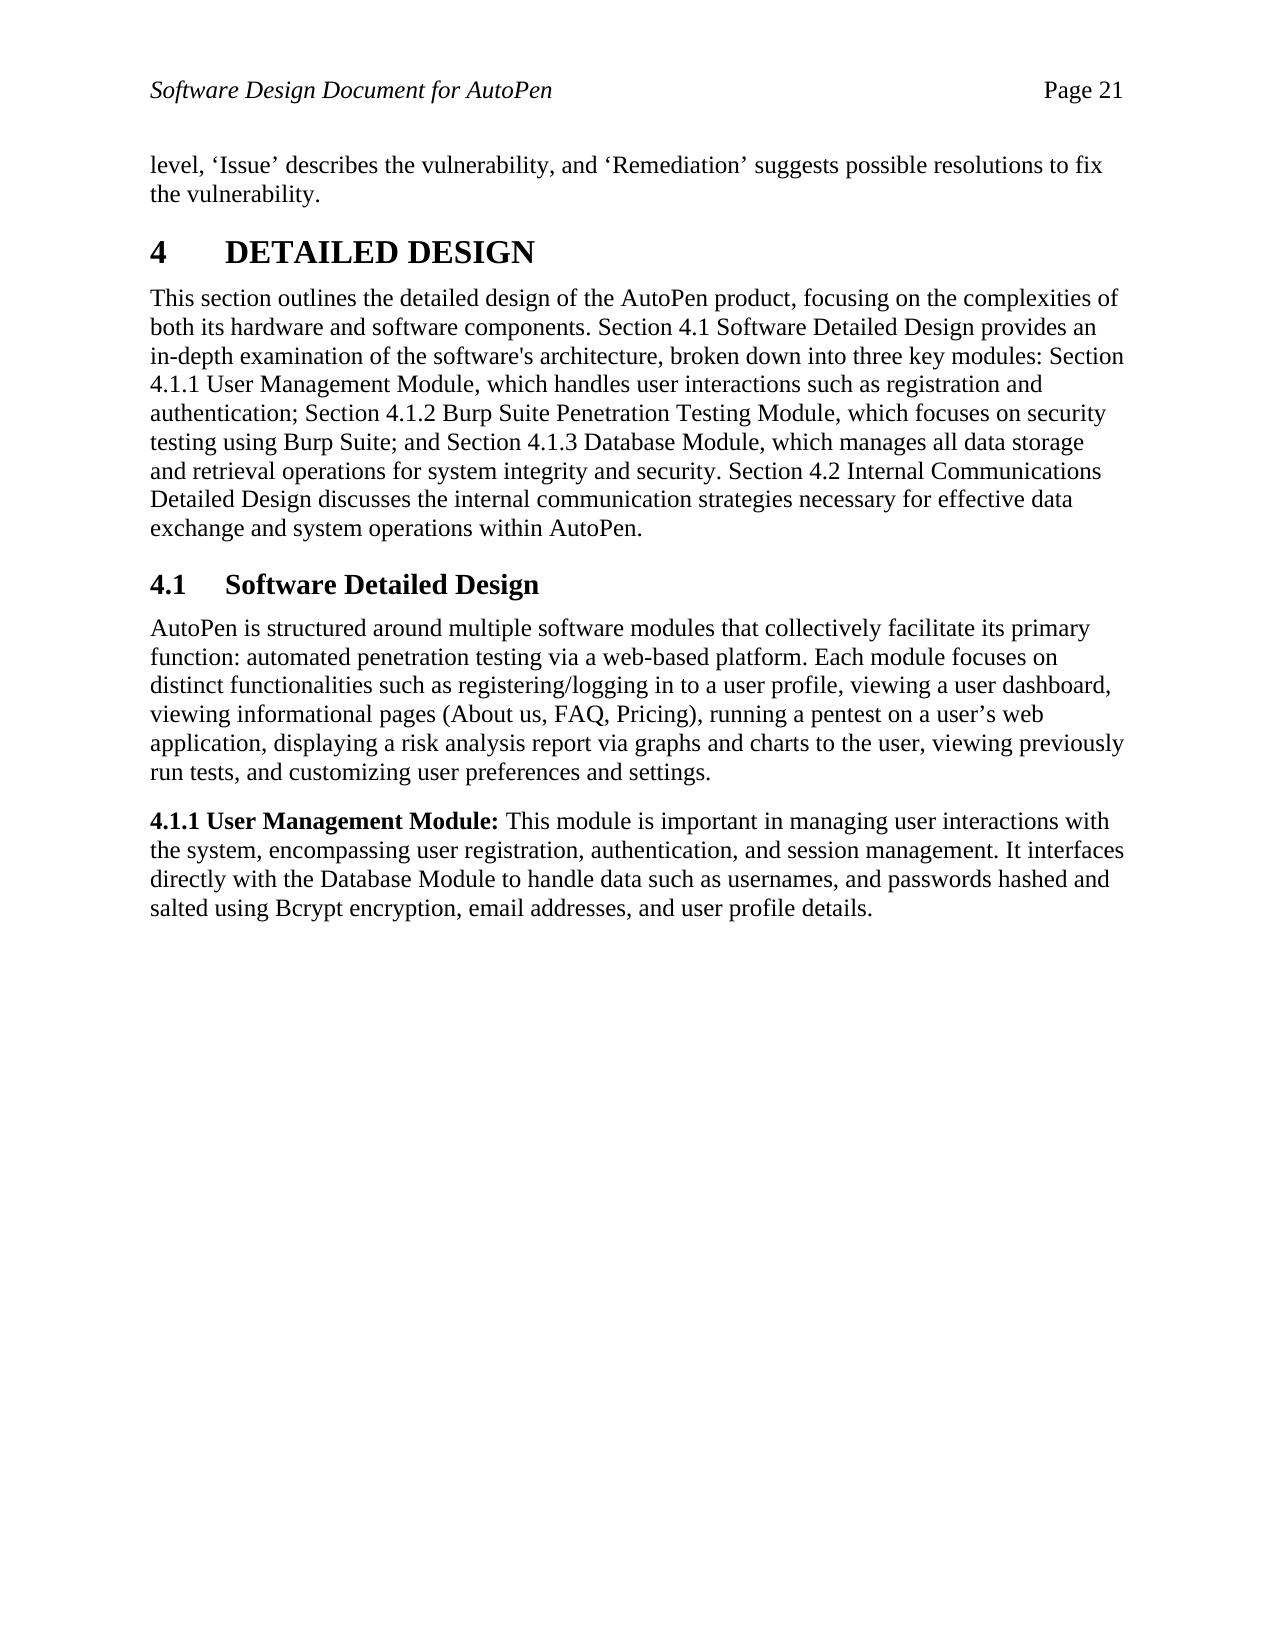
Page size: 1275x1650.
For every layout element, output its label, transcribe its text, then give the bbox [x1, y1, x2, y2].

text This section outlines the detailed design of the AutoPen product, focusing on the complexities of both its hardware and software components. Section 4.1 Software Detailed Design provides an in-depth examination of the software's architecture, broken down into three key modules: Section 4.1.1 User Management Module, which handles user interactions such as registration and authentication; Section 4.1.2 Burp Suite Penetration Testing Module, which focuses on security testing using Burp Suite; and Section 4.1.3 Database Module, which manages all data storage and retrieval operations for system integrity and security. Section 4.2 Internal Communications Detailed Design discusses the internal communication strategies necessary for effective data exchange and system operations within AutoPen. [150, 283, 1125, 542]
text AutoPen is structured around multiple software modules that collectively facilitate its primary function: automated penetration testing via a web-based platform. Each module focuses on distinct functionalities such as registering/logging in to a user profile, viewing a user dashboard, viewing informational pages (About us, FAQ, Pricing), running a pentest on a user’s web application, displaying a risk analysis report via graphs and charts to the user, viewing previously run tests, and customizing user preferences and settings. [150, 613, 1125, 786]
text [150, 150, 1125, 207]
subtitle Software Detailed Design [150, 567, 1125, 601]
text 4.1.1 User Management Module: This module is important in managing user interactions with the system, encompassing user registration, authentication, and session management. It interfaces directly with the Database Module to handle data such as usernames, and passwords hashed and salted using Bcrypt encryption, email addresses, and user profile details. [150, 806, 1125, 921]
subtitle DETAILED DESIGN [150, 232, 1125, 271]
